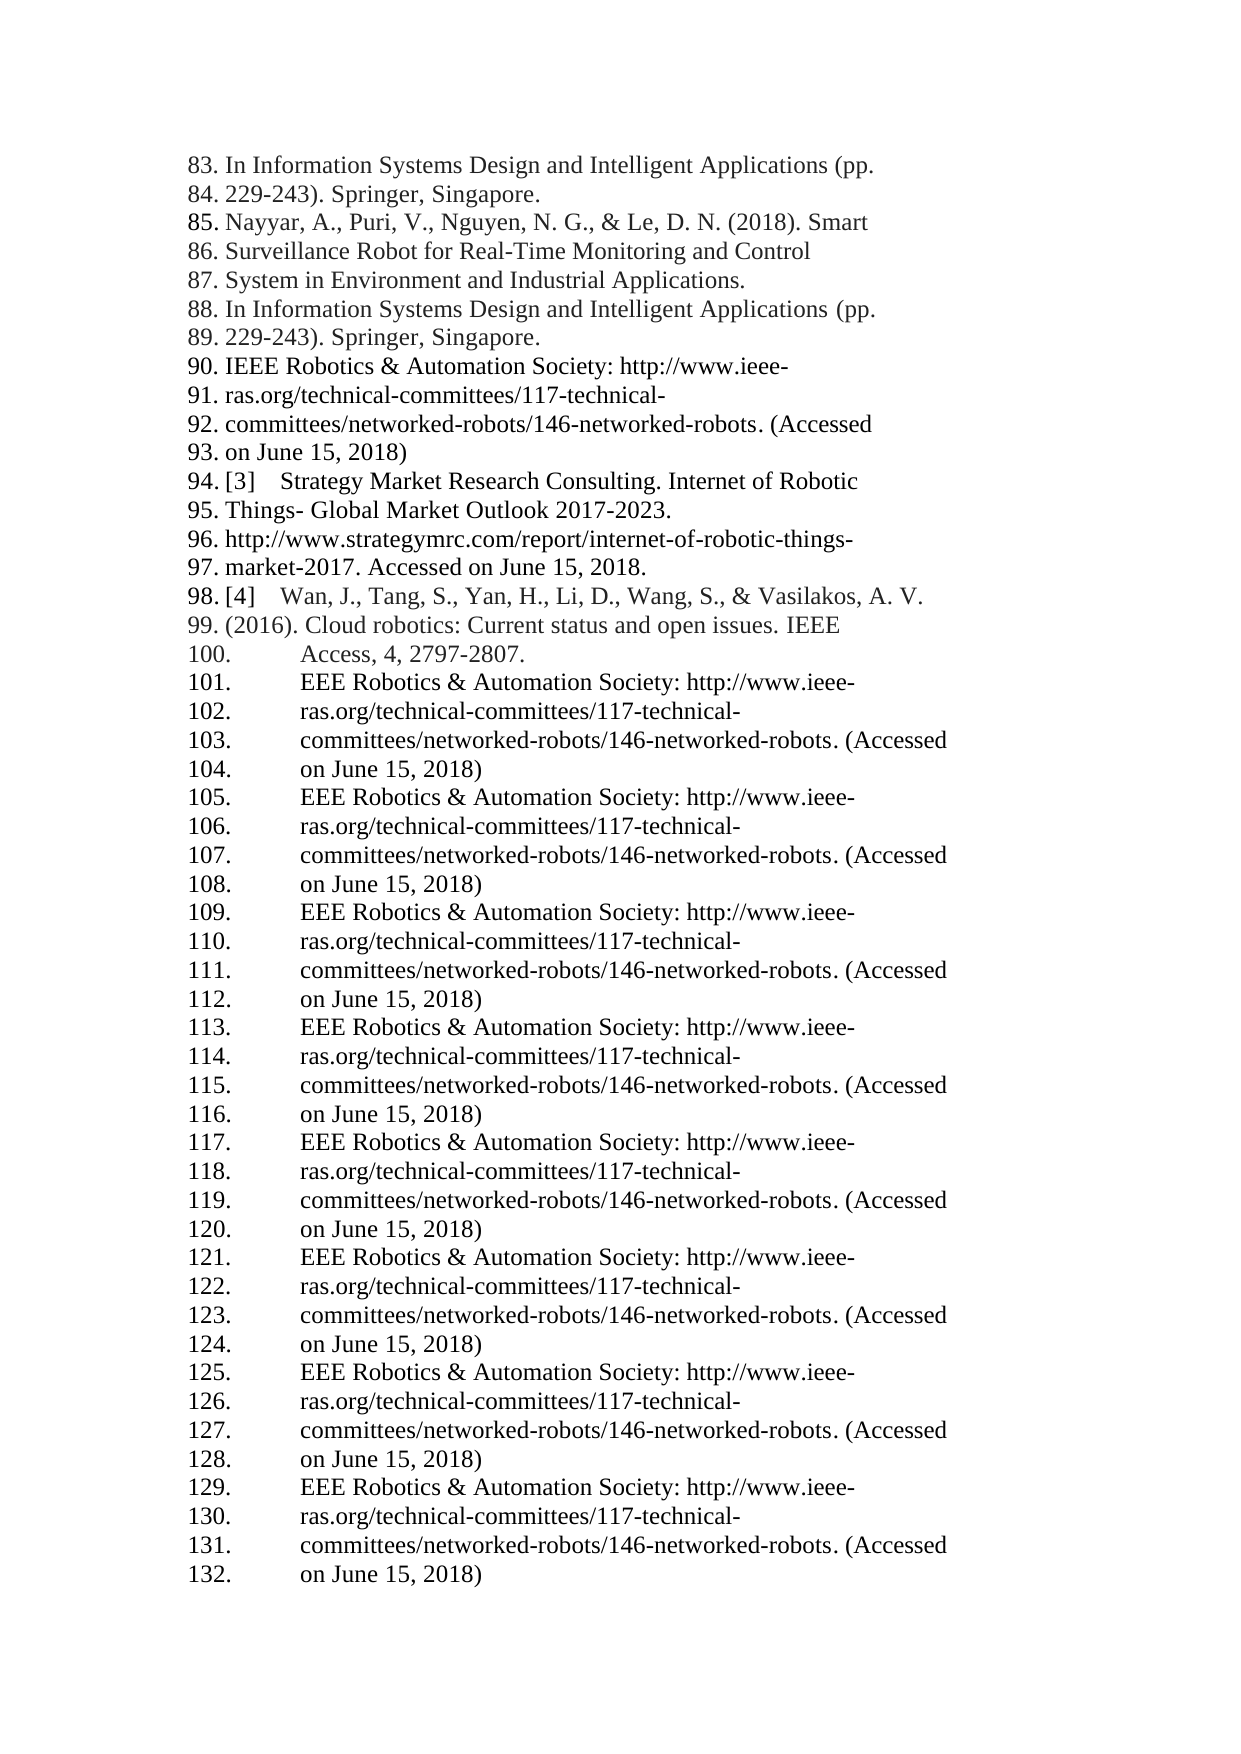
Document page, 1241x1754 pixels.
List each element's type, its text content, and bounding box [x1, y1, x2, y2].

list EEE Robotics & Automation Society: http://www.ieee- [187, 1242, 1090, 1271]
list on June 15, 2018) [187, 869, 1090, 897]
list committees/networked-robots/146-networked-robots. (Accessed [187, 1415, 1090, 1444]
list EEE Robotics & Automation Society: http://www.ieee- [187, 1127, 1090, 1156]
list ras.org/technical-committees/117-technical- [187, 811, 1090, 840]
list on June 15, 2018) [187, 1214, 1090, 1242]
list EEE Robotics & Automation Society: http://www.ieee- [187, 1357, 1090, 1386]
list ras.org/technical-committees/117-technical- [187, 380, 1090, 409]
list EEE Robotics & Automation Society: http://www.ieee- [187, 782, 1090, 811]
list EEE Robotics & Automation Society: http://www.ieee- [187, 1012, 1090, 1041]
list http://www.strategymrc.com/report/internet-of-robotic-things- [187, 524, 1090, 552]
list 229-243). Springer, Singapore. [187, 322, 1090, 351]
list 229-243). Springer, Singapore. [187, 179, 1090, 207]
list Access, 4, 2797-2807. [187, 639, 1090, 667]
list on June 15, 2018) [187, 1329, 1090, 1357]
list In Information Systems Design and Intelligent Applications (pp. [187, 150, 1090, 179]
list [187, 207, 1090, 236]
list [3] Strategy Market Research Consulting. Internet of Robotic [187, 466, 1090, 495]
list on June 15, 2018) [187, 754, 1090, 782]
list IEEE Robotics & Automation Society: http://www.ieee- [187, 351, 1090, 380]
list System in Environment and Industrial Applications. [187, 265, 1090, 294]
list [187, 1501, 1090, 1530]
list committees/networked-robots/146-networked-robots. (Accessed [187, 1300, 1090, 1329]
list ras.org/technical-committees/117-technical- [187, 696, 1090, 725]
list Things- Global Market Outlook 2017-2023. [187, 495, 1090, 524]
list ras.org/technical-committees/117-technical- [187, 1271, 1090, 1300]
list on June 15, 2018) [187, 1444, 1090, 1472]
list ras.org/technical-committees/117-technical- [187, 926, 1090, 955]
list market-2017. Accessed on June 15, 2018. [187, 552, 1090, 581]
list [187, 1530, 1090, 1559]
list on June 15, 2018) [187, 984, 1090, 1012]
list on June 15, 2018) [187, 437, 1090, 466]
list ras.org/technical-committees/117-technical- [187, 1041, 1090, 1070]
list committees/networked-robots/146-networked-robots. (Accessed [187, 955, 1090, 984]
list EEE Robotics & Automation Society: http://www.ieee- [187, 667, 1090, 696]
list committees/networked-robots/146-networked-robots. (Accessed [187, 409, 1090, 437]
list ras.org/technical-committees/117-technical- [187, 1386, 1090, 1415]
list (2016). Cloud robotics: Current status and open issues. IEEE [187, 610, 1090, 639]
list on June 15, 2018) [187, 1559, 1090, 1587]
list [4] Wan, J., Tang, S., Yan, H., Li, D., Wang, S., & Vasilakos, A. V. [187, 581, 1090, 610]
list committees/networked-robots/146-networked-robots. (Accessed [187, 1185, 1090, 1214]
list Surveillance Robot for Real-Time Monitoring and Control [187, 236, 1090, 265]
list ras.org/technical-committees/117-technical- [187, 1156, 1090, 1185]
list EEE Robotics & Automation Society: http://www.ieee- [187, 897, 1090, 926]
list In Information Systems Design and Intelligent Applications (pp. [187, 294, 1090, 322]
list committees/networked-robots/146-networked-robots. (Accessed [187, 840, 1090, 869]
list on June 15, 2018) [187, 1099, 1090, 1127]
list committees/networked-robots/146-networked-robots. (Accessed [187, 725, 1090, 754]
list committees/networked-robots/146-networked-robots. (Accessed [187, 1070, 1090, 1099]
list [187, 1472, 1090, 1501]
